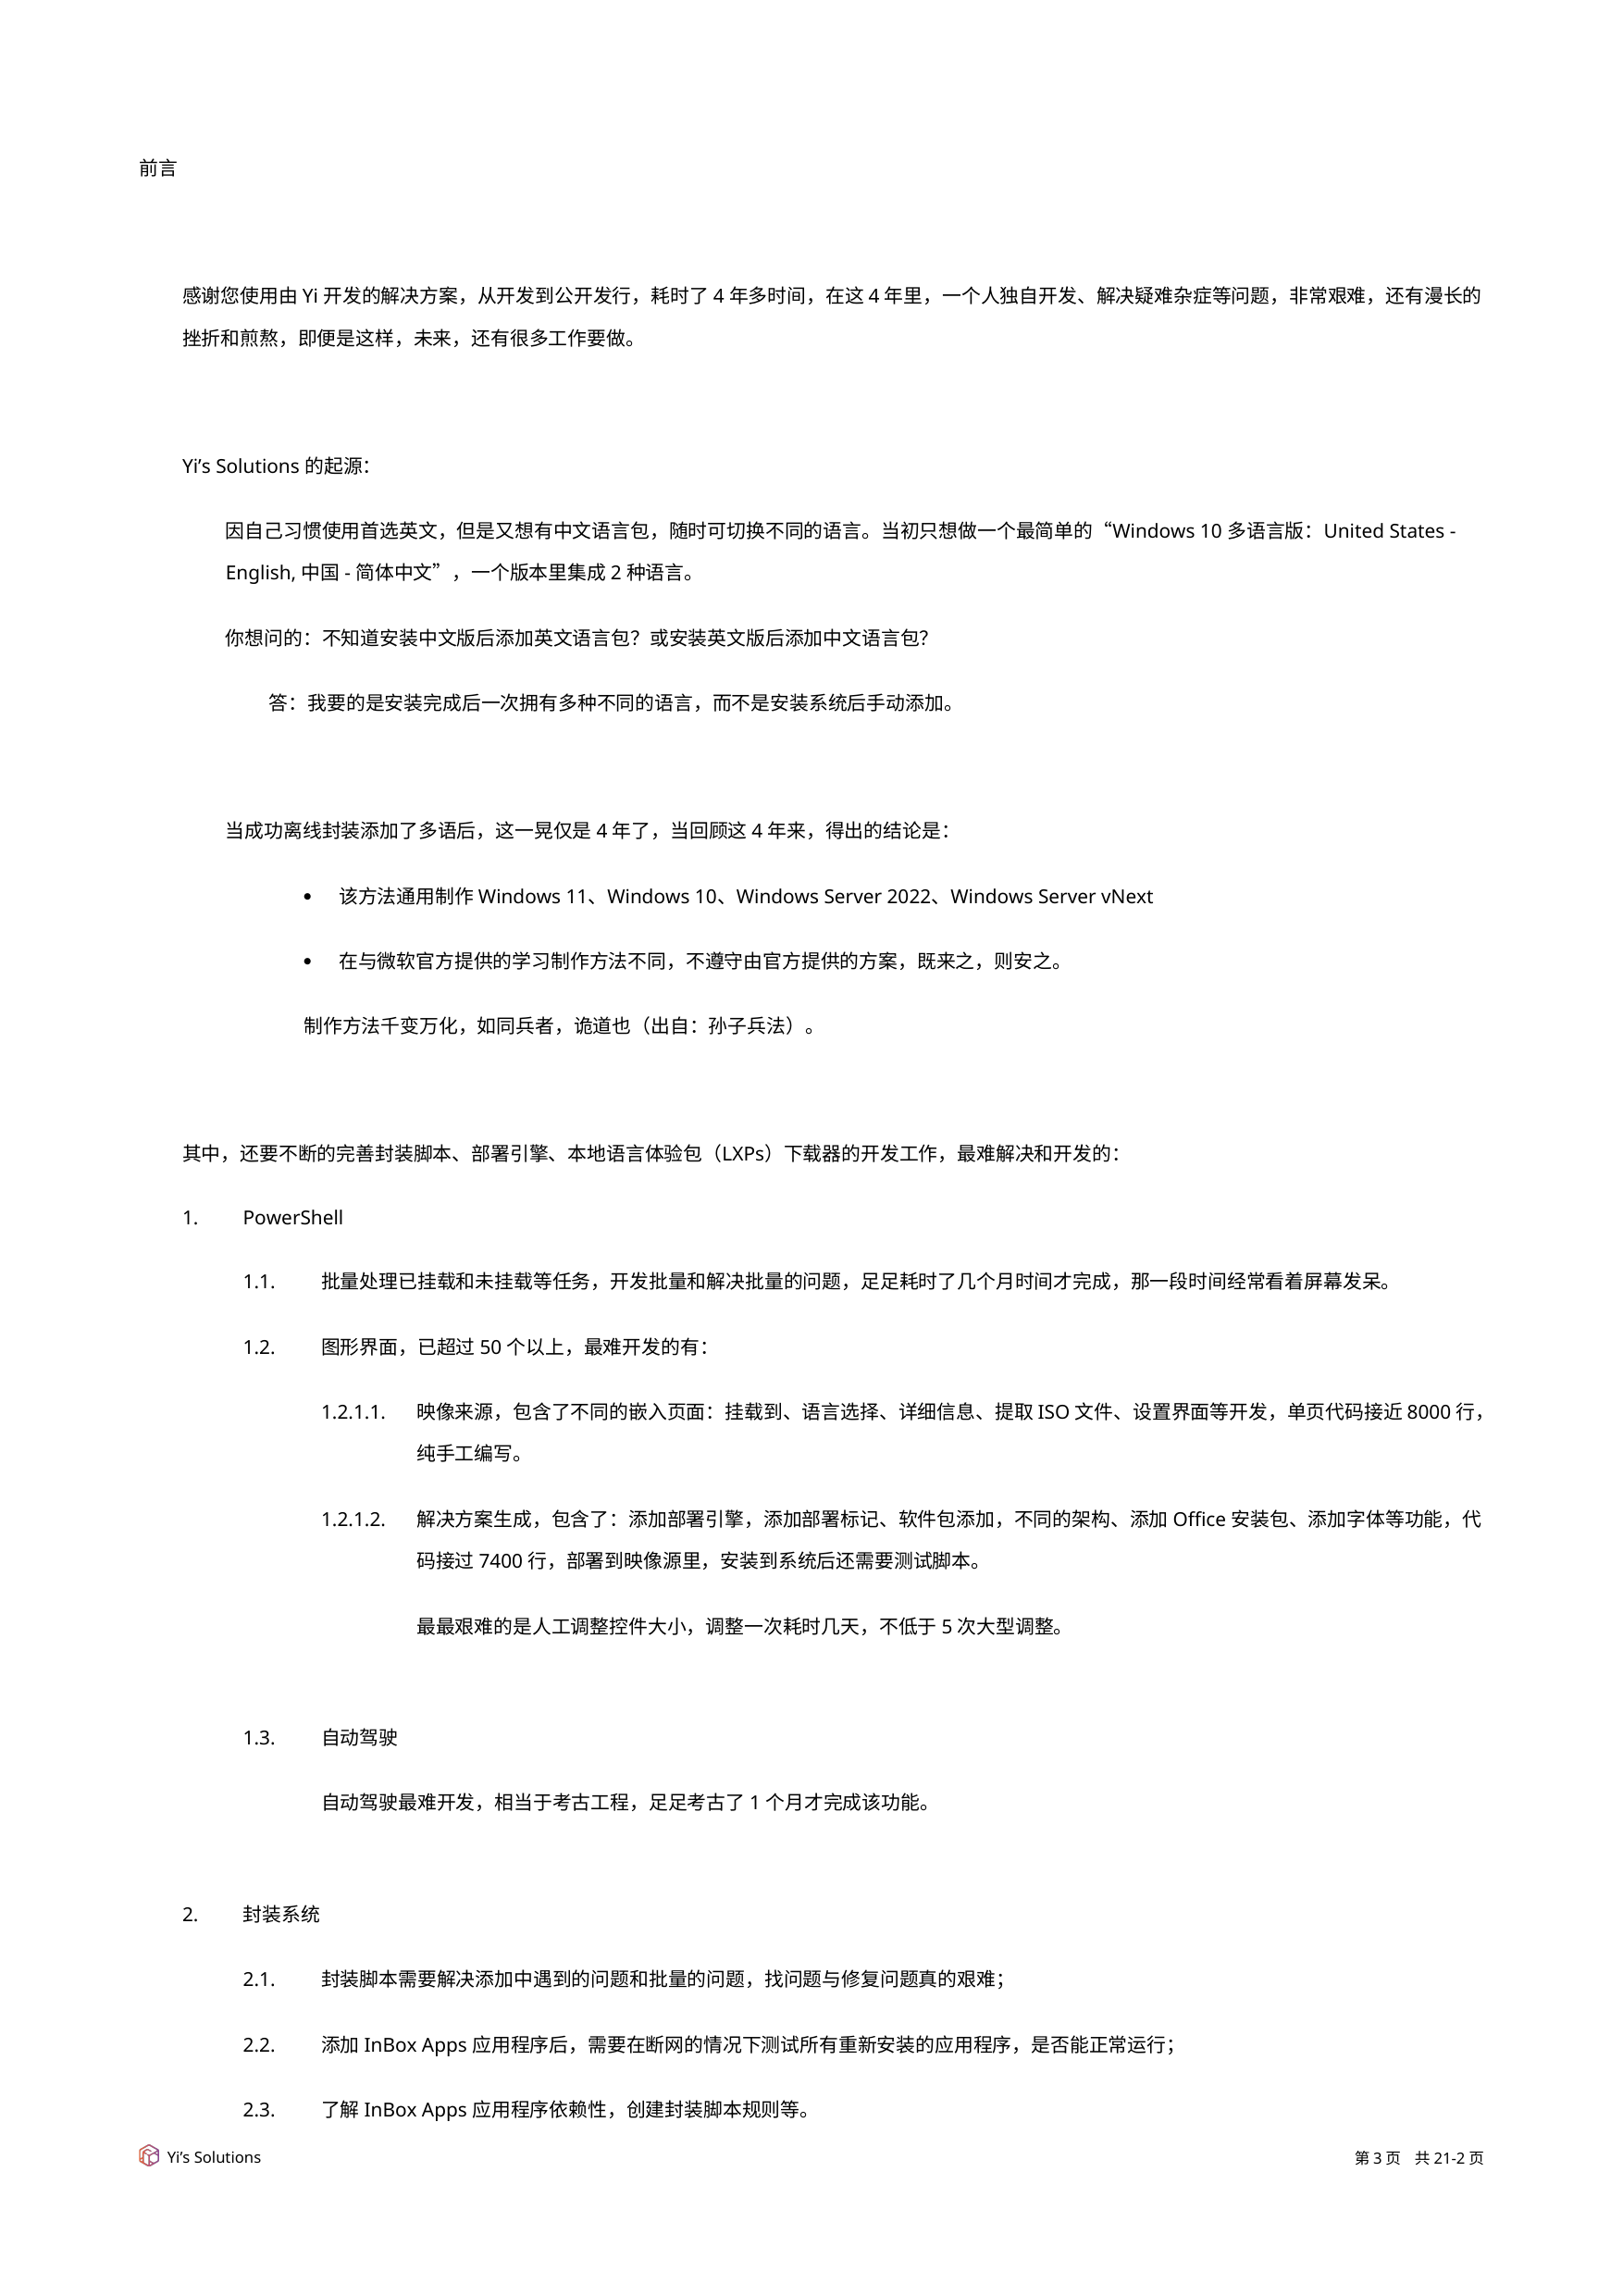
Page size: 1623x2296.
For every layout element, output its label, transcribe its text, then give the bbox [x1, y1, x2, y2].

text 你想问的：不知道安装中文版后添加英文语言包？或安装英文版后添加中文语言包？ [226, 623, 1484, 651]
text 答：我要的是安装完成后一次拥有多种不同的语言，而不是安装系统后手动添加。 [269, 688, 1484, 716]
list 封装脚本需要解决添加中遇到的问题和批量的问题，找问题与修复问题真的艰难； [242, 1964, 1484, 1992]
text 感谢您使用由 Yi 开发的解决方案，从开发到公开发行，耗时了 4 年多时间，在这 4 年里，一个人独自开发、解决疑难杂症等问题，非常艰难，还有漫长的挫折和煎熬，即便是这样，未来，还有很多工作要做。 [182, 280, 1484, 351]
list 映像来源，包含了不同的嵌入页面：挂载到、语言选择、详细信息、提取 ISO 文件、设置界面等开发，单页代码接近 8000 行，纯手工编写。 [321, 1396, 1484, 1467]
list 自动驾驶最难开发，相当于考古工程，足足考古了 1 个月才完成该功能。 [321, 1788, 1484, 1816]
subtitle 前言 [139, 154, 1484, 181]
list 封装系统 [182, 1899, 1484, 1927]
list 了解 InBox Apps 应用程序依赖性，创建封装脚本规则等。 [242, 2094, 1484, 2123]
list 在与微软官方提供的学习制作方法不同，不遵守由官方提供的方案，既来之，则安之。 [304, 946, 1484, 974]
text 因自己习惯使用首选英文，但是又想有中文语言包，随时可切换不同的语言。当初只想做一个最简单的“Windows 10 多语言版：United States - English, 中国 - 简体中文”，一个版本里集成 2 种语言。 [226, 515, 1484, 586]
text 其中，还要不断的完善封装脚本、部署引擎、本地语言体验包（LXPs）下载器的开发工作，最难解决和开发的： [182, 1138, 1484, 1167]
text 最最艰难的是人工调整控件大小，调整一次耗时几天，不低于 5 次大型调整。 [416, 1611, 1484, 1639]
list 制作方法千变万化，如同兵者，诡道也（出自：孙子兵法）。 [304, 1011, 1484, 1039]
text 当成功离线封装添加了多语后，这一晃仅是 4 年了，当回顾这 4 年来，得出的结论是： [226, 815, 1484, 844]
list 该方法通用制作 Windows 11、Windows 10、Windows Server 2022、Windows Server vNext [304, 881, 1484, 909]
list 图形界面，已超过 50 个以上，最难开发的有： [242, 1332, 1484, 1359]
text Yi’s Solutions 的起源： [182, 451, 1484, 478]
list 批量处理已挂载和未挂载等任务，开发批量和解决批量的问题，足足耗时了几个月时间才完成，那一段时间经常看着屏幕发呆。 [242, 1266, 1484, 1295]
list 自动驾驶 [242, 1722, 1484, 1751]
picture [139, 2144, 159, 2166]
list 解决方案生成，包含了：添加部署引擎，添加部署标记、软件包添加，不同的架构、添加 Office 安装包、添加字体等功能，代码接过 7400 行，部署到映像源里，安装到系统后还需要测试脚本。 [321, 1504, 1484, 1574]
list 添加 InBox Apps 应用程序后，需要在断网的情况下测试所有重新安装的应用程序，是否能正常运行； [242, 2029, 1484, 2057]
list PowerShell [182, 1204, 1484, 1230]
